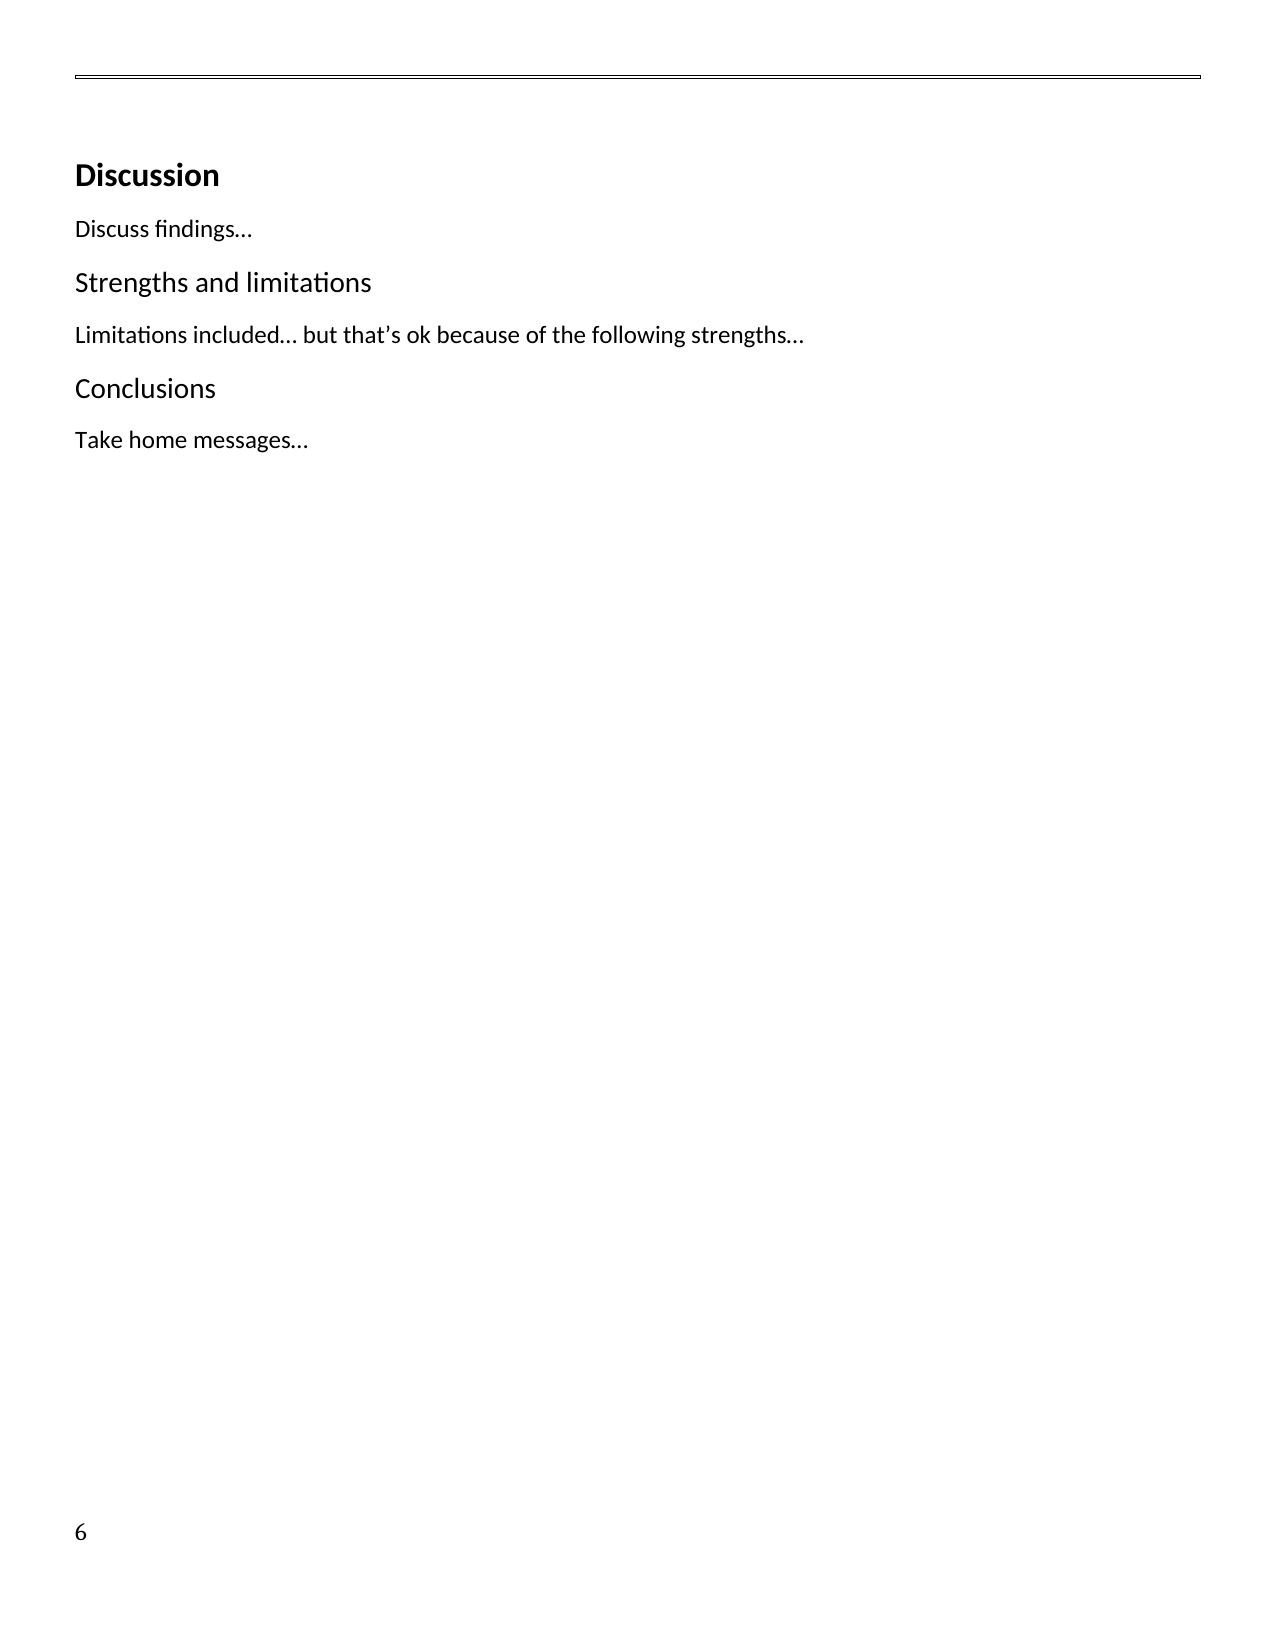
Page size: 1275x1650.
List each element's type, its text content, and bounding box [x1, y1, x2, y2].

text Discuss findings… [75, 213, 1200, 244]
subtitle Strengths and limitations [75, 264, 1200, 300]
text Limitations included… but that’s ok because of the following strengths… [75, 319, 1200, 349]
subtitle Conclusions [75, 370, 1200, 406]
text Take home messages… [75, 425, 1200, 455]
subtitle Discussion [75, 154, 1200, 194]
